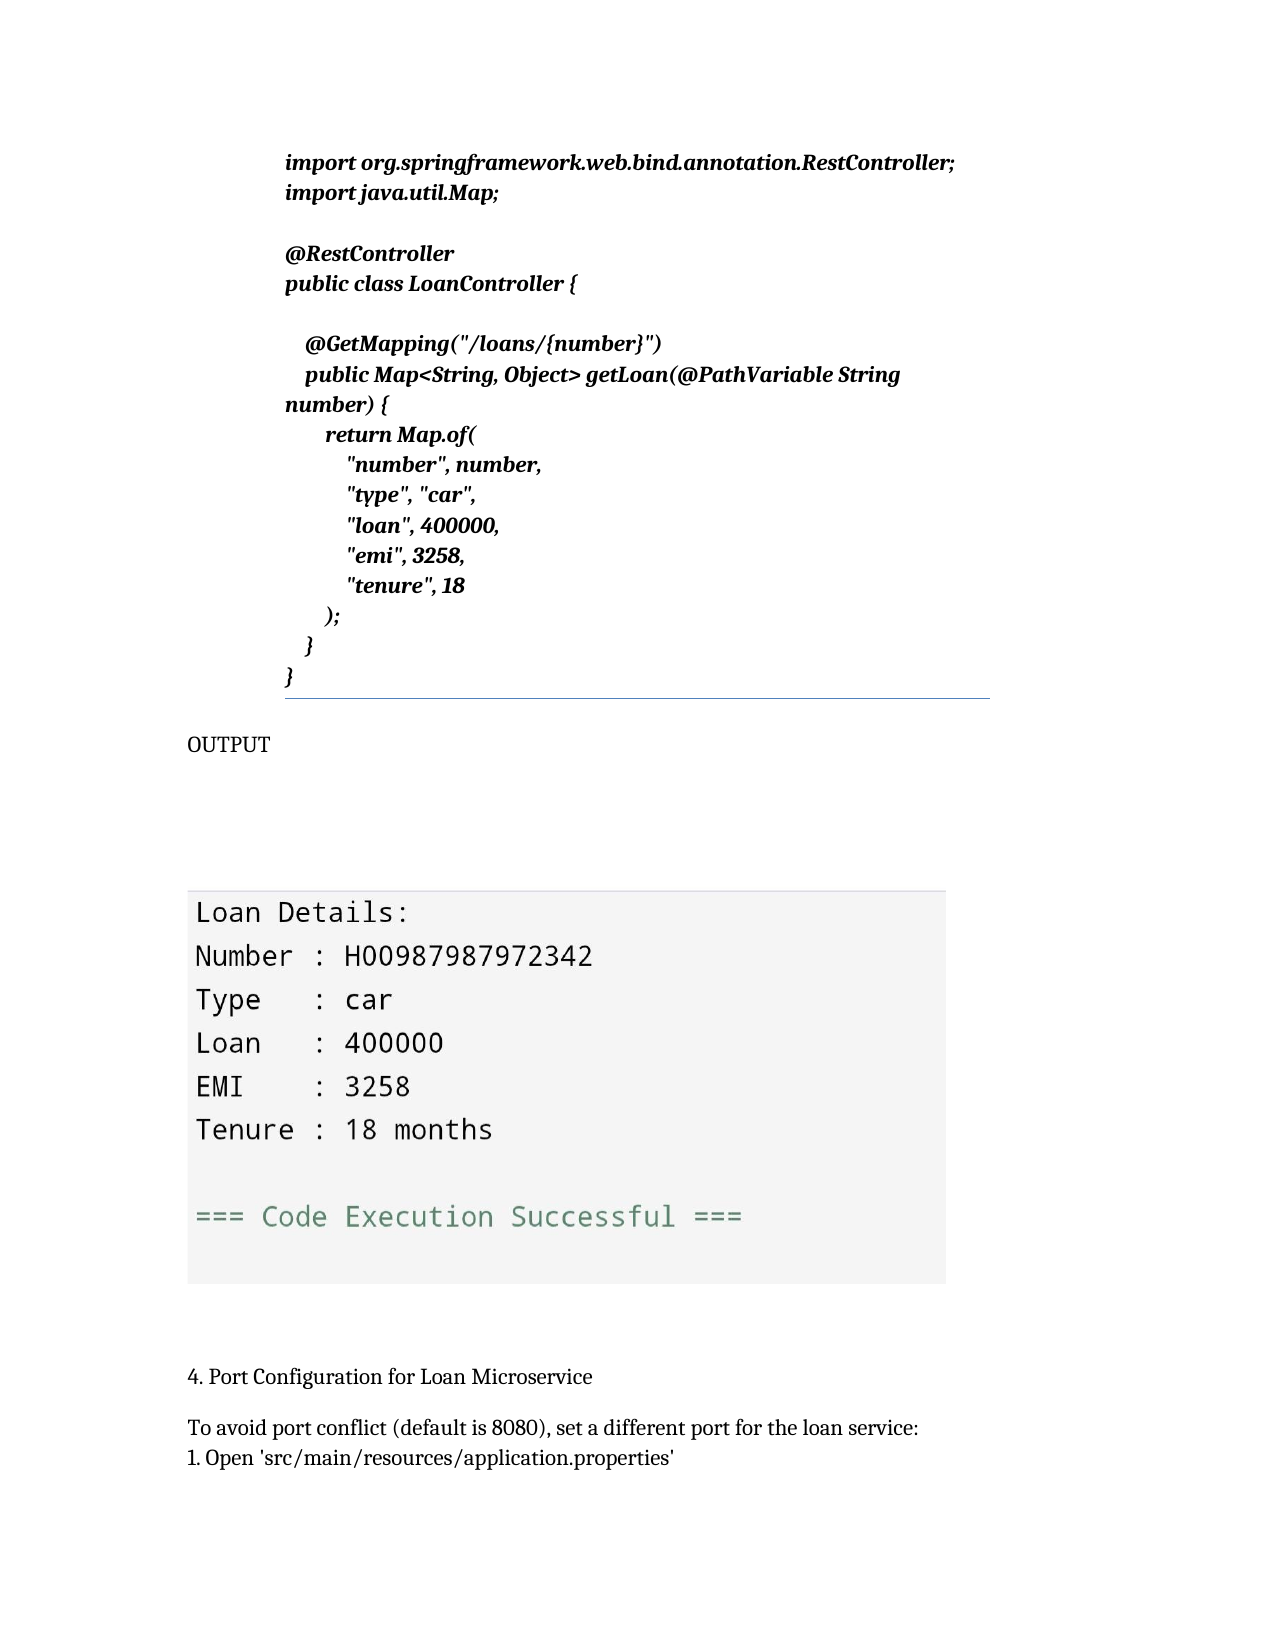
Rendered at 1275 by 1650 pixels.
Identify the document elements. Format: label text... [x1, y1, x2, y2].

picture [187, 886, 946, 1284]
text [187, 1414, 1087, 1471]
text OUTPUT [187, 732, 1087, 759]
text 4. Port Configuration for Loan Microservice [187, 1363, 1087, 1390]
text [285, 150, 990, 698]
